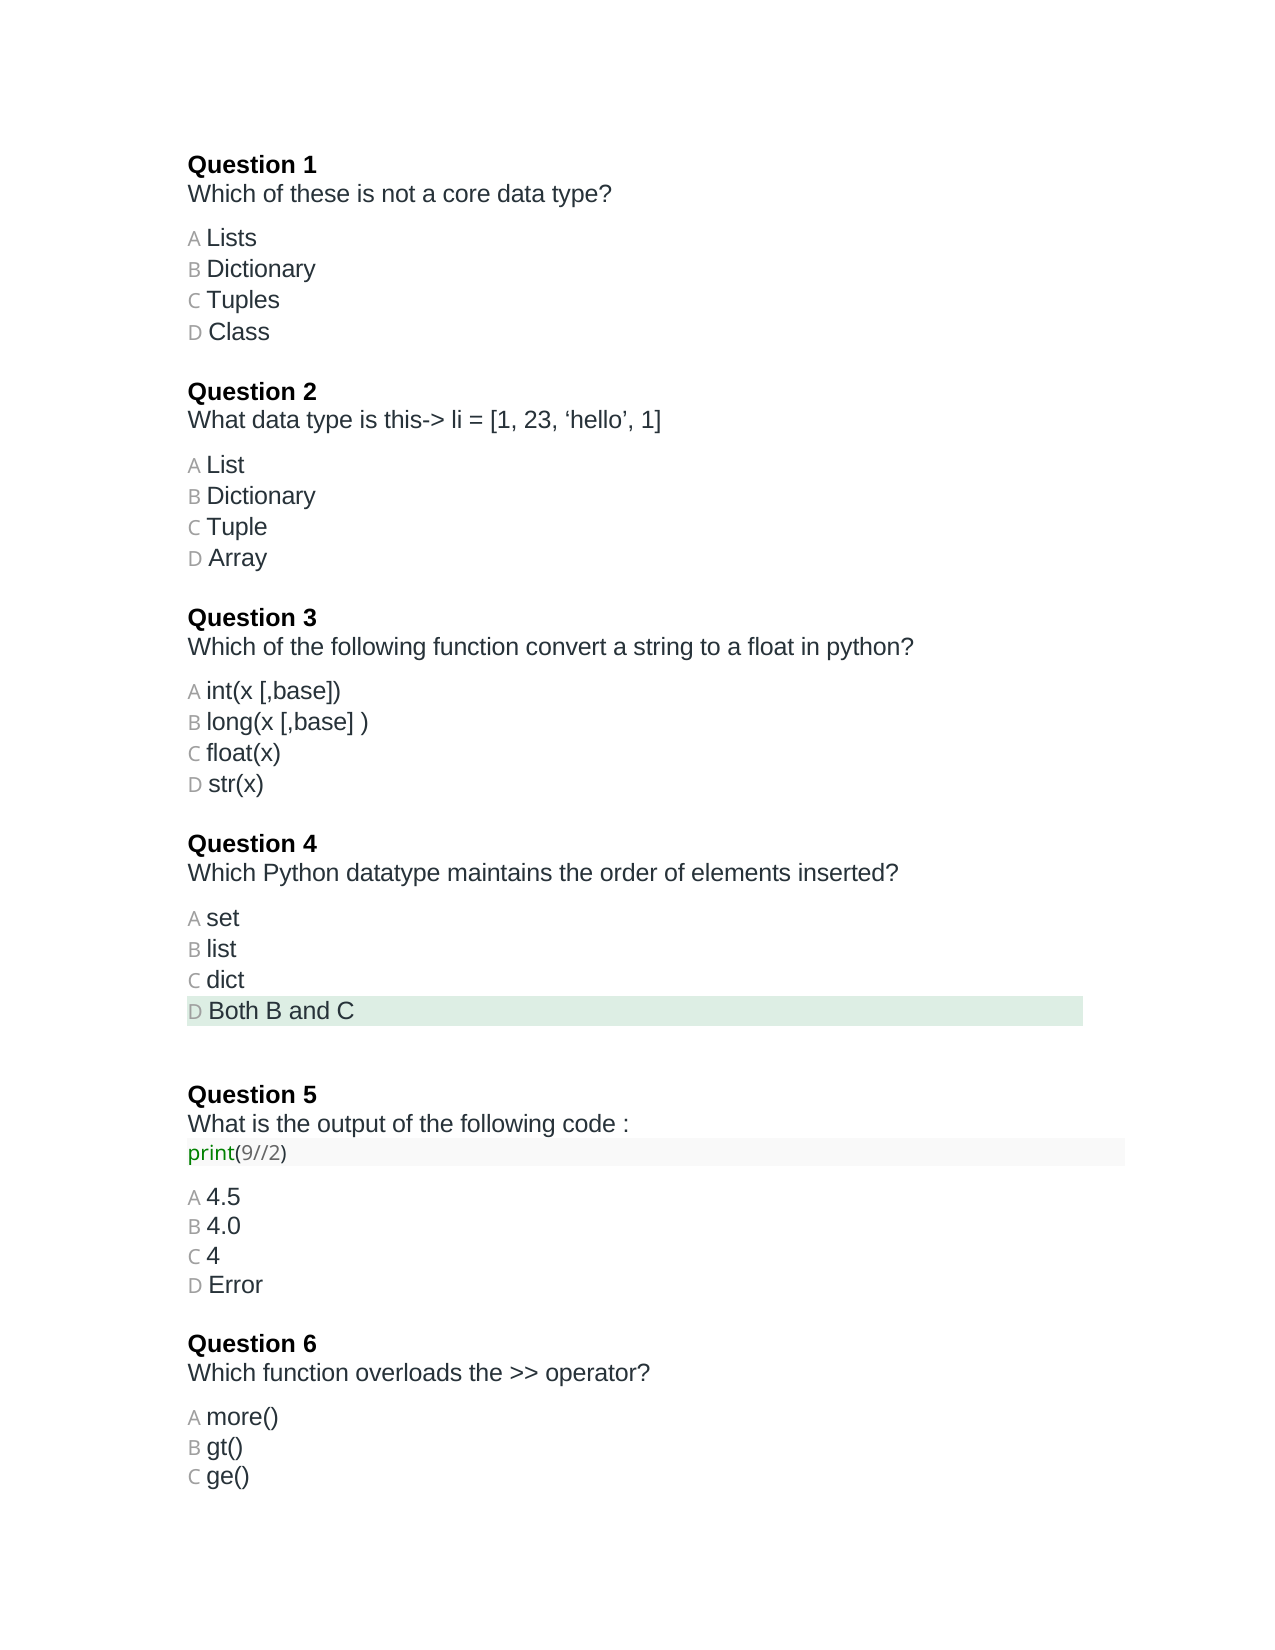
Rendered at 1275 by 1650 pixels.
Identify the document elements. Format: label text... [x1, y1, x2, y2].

text A Lists [187, 223, 1083, 253]
text B gt() [187, 1431, 1106, 1461]
text Question 3 [187, 603, 1125, 632]
text A List [187, 449, 1083, 479]
text D Error [187, 1270, 1106, 1300]
text C float(x) [187, 738, 1083, 768]
text What is the output of the following code : [187, 1109, 1125, 1138]
text Question 4 [187, 829, 1125, 858]
text A set [187, 902, 1083, 932]
text Question 1 [187, 150, 1125, 179]
text B long(x [,base] ) [187, 707, 1083, 737]
text C dict [187, 965, 1083, 994]
text D Array [187, 543, 1083, 573]
text B Dictionary [187, 254, 1083, 284]
text C 4 [187, 1241, 1106, 1270]
text C Tuple [187, 512, 1083, 541]
text Which Python datatype maintains the order of elements inserted? [187, 858, 1125, 887]
text A more() [187, 1402, 1106, 1431]
text print(9//2) [187, 1138, 1125, 1166]
text Which function overloads the >> operator? [187, 1357, 1125, 1386]
text B list [187, 934, 1083, 963]
text D Class [187, 317, 1083, 346]
text B 4.0 [187, 1211, 1106, 1241]
text Question 2 [187, 376, 1125, 405]
text B Dictionary [187, 481, 1083, 510]
text Question 5 [187, 1080, 1125, 1109]
text C Tuples [187, 285, 1083, 315]
text What data type is this-> li = [1, 23, ‘hello’, 1] [187, 405, 1125, 434]
text A int(x [,base]) [187, 676, 1083, 706]
text A 4.5 [187, 1182, 1106, 1211]
text Which of these is not a core data type? [187, 179, 1125, 207]
text Which of the following function convert a string to a float in python? [187, 632, 1125, 660]
text Question 6 [187, 1329, 1125, 1357]
text D str(x) [187, 769, 1083, 799]
text D Both B and C [187, 996, 1083, 1026]
text C ge() [187, 1461, 1106, 1491]
